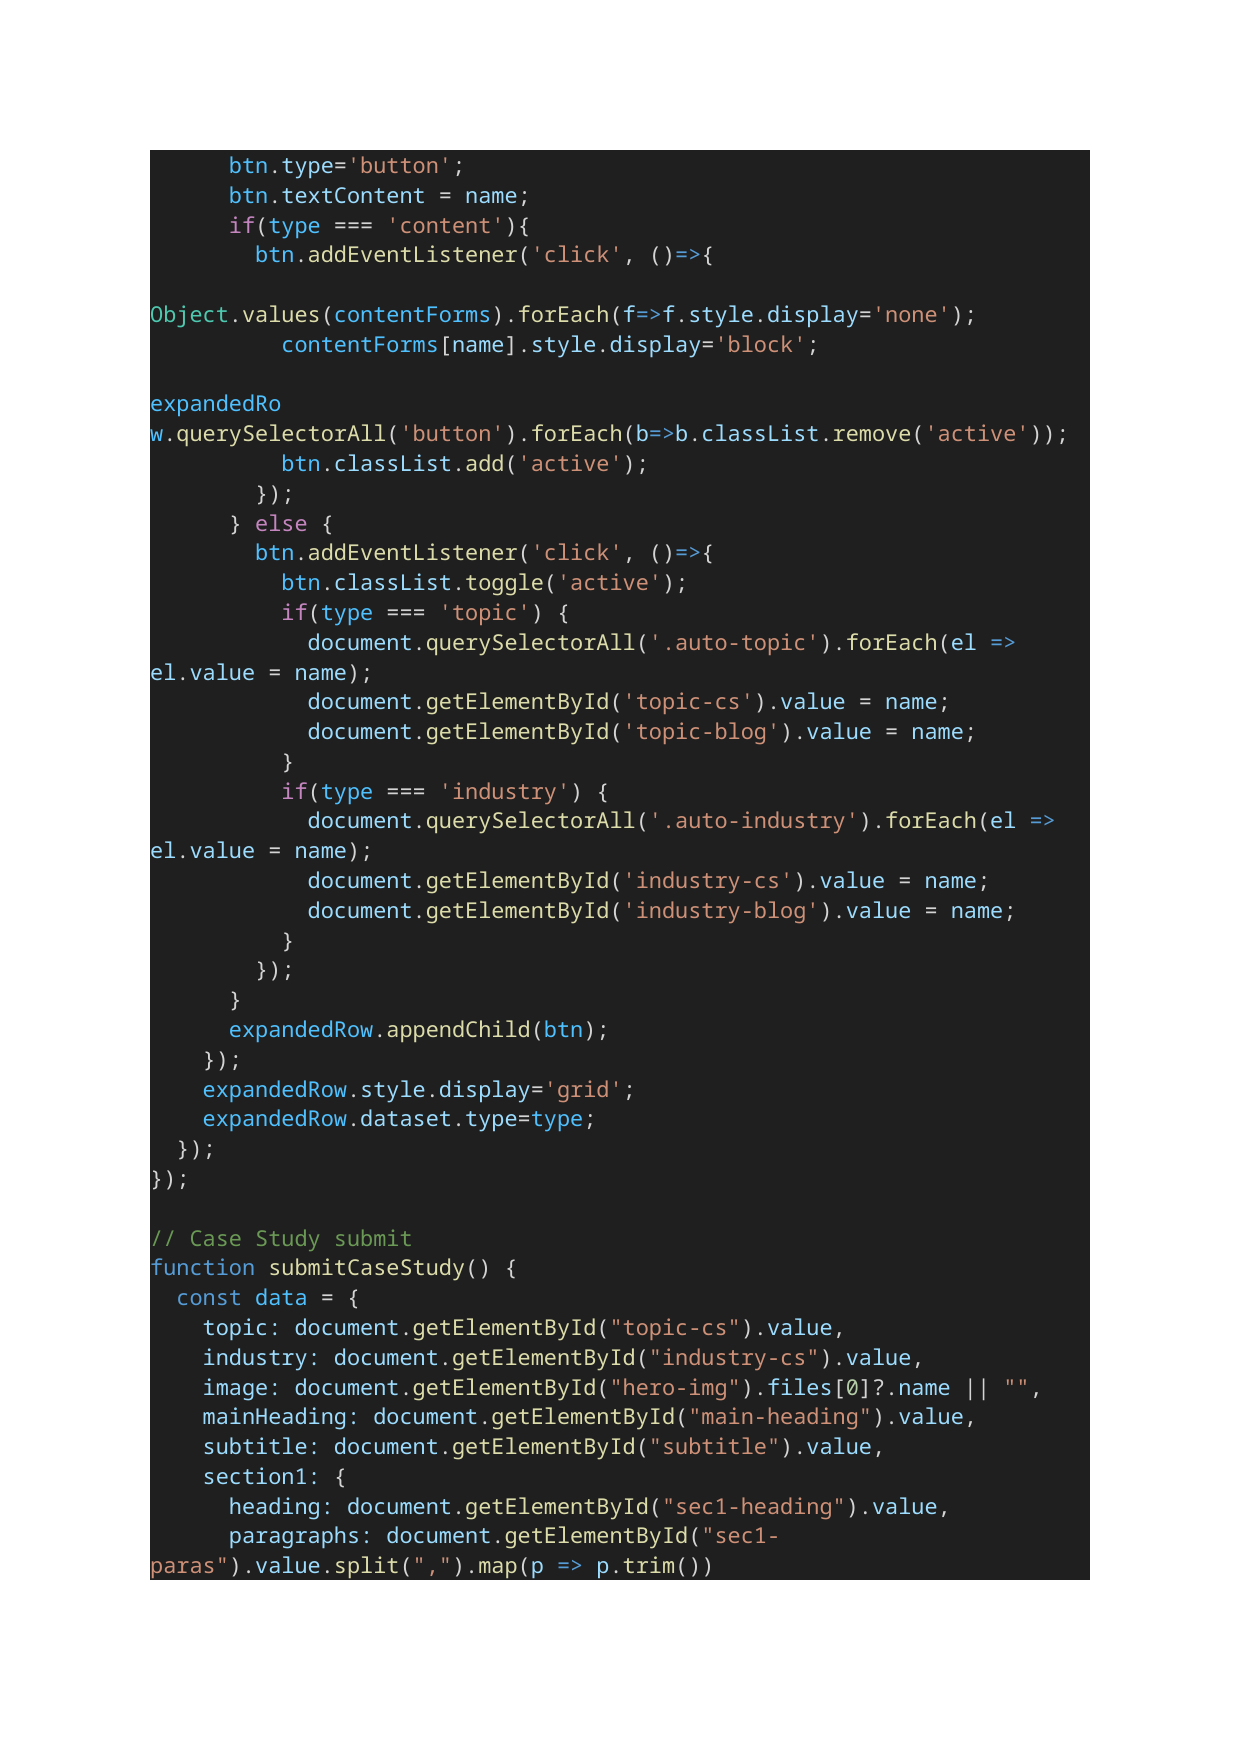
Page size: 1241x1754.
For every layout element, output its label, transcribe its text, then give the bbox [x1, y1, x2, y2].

text if(type === 'content'){ [150, 209, 1090, 239]
text }); [150, 1163, 1090, 1193]
text const data = { [150, 1282, 1090, 1312]
text expandedRow.dataset.type=type; [150, 1103, 1090, 1133]
text btn.addEventListener('click', ()=>{ [150, 537, 1090, 567]
text function submitCaseStudy() { [150, 1252, 1090, 1282]
text document.getElementById('topic-blog').value = name; [150, 716, 1090, 746]
text btn.addEventListener('click', ()=>{ [150, 239, 1090, 269]
text if(type === 'topic') { [150, 597, 1090, 627]
text }); [150, 1133, 1090, 1163]
text btn.classList.add('active'); [150, 448, 1090, 478]
text } [150, 924, 1090, 954]
text }); [150, 478, 1090, 507]
text btn.type='button'; [150, 150, 1090, 180]
text document.getElementById('industry-blog').value = name; [150, 895, 1090, 924]
text // Case Study submit [150, 1222, 1090, 1252]
text expandedRow.querySelectorAll('button').forEach(b=>b.classList.remove('active')); [150, 358, 1090, 448]
text } [150, 984, 1090, 1014]
text topic: document.getElementById("topic-cs").value, [150, 1312, 1090, 1342]
text }); [150, 1044, 1090, 1073]
text subtitle: document.getElementById("subtitle").value, [150, 1431, 1090, 1461]
text contentForms[name].style.display='block'; [150, 329, 1090, 358]
text document.getElementById('industry-cs').value = name; [150, 865, 1090, 895]
text Object.values(contentForms).forEach(f=>f.style.display='none'); [150, 269, 1090, 329]
text } [150, 746, 1090, 776]
text paragraphs: document.getElementById("sec1-paras").value.split(",").map(p => p.trim()) [150, 1520, 1090, 1580]
text document.querySelectorAll('.auto-topic').forEach(el => el.value = name); [150, 627, 1090, 686]
text industry: document.getElementById("industry-cs").value, [150, 1342, 1090, 1371]
text expandedRow.style.display='grid'; [150, 1073, 1090, 1103]
text document.getElementById('topic-cs').value = name; [150, 686, 1090, 716]
text document.querySelectorAll('.auto-industry').forEach(el => el.value = name); [150, 805, 1090, 865]
text mainHeading: document.getElementById("main-heading").value, [150, 1401, 1090, 1431]
text if(type === 'industry') { [150, 776, 1090, 805]
text }); [150, 954, 1090, 984]
text heading: document.getElementById("sec1-heading").value, [150, 1491, 1090, 1520]
text section1: { [150, 1461, 1090, 1491]
text } else { [150, 507, 1090, 537]
text image: document.getElementById("hero-img").files[0]?.name || "", [150, 1371, 1090, 1401]
text btn.classList.toggle('active'); [150, 567, 1090, 597]
text btn.textContent = name; [150, 180, 1090, 209]
text expandedRow.appendChild(btn); [150, 1014, 1090, 1044]
